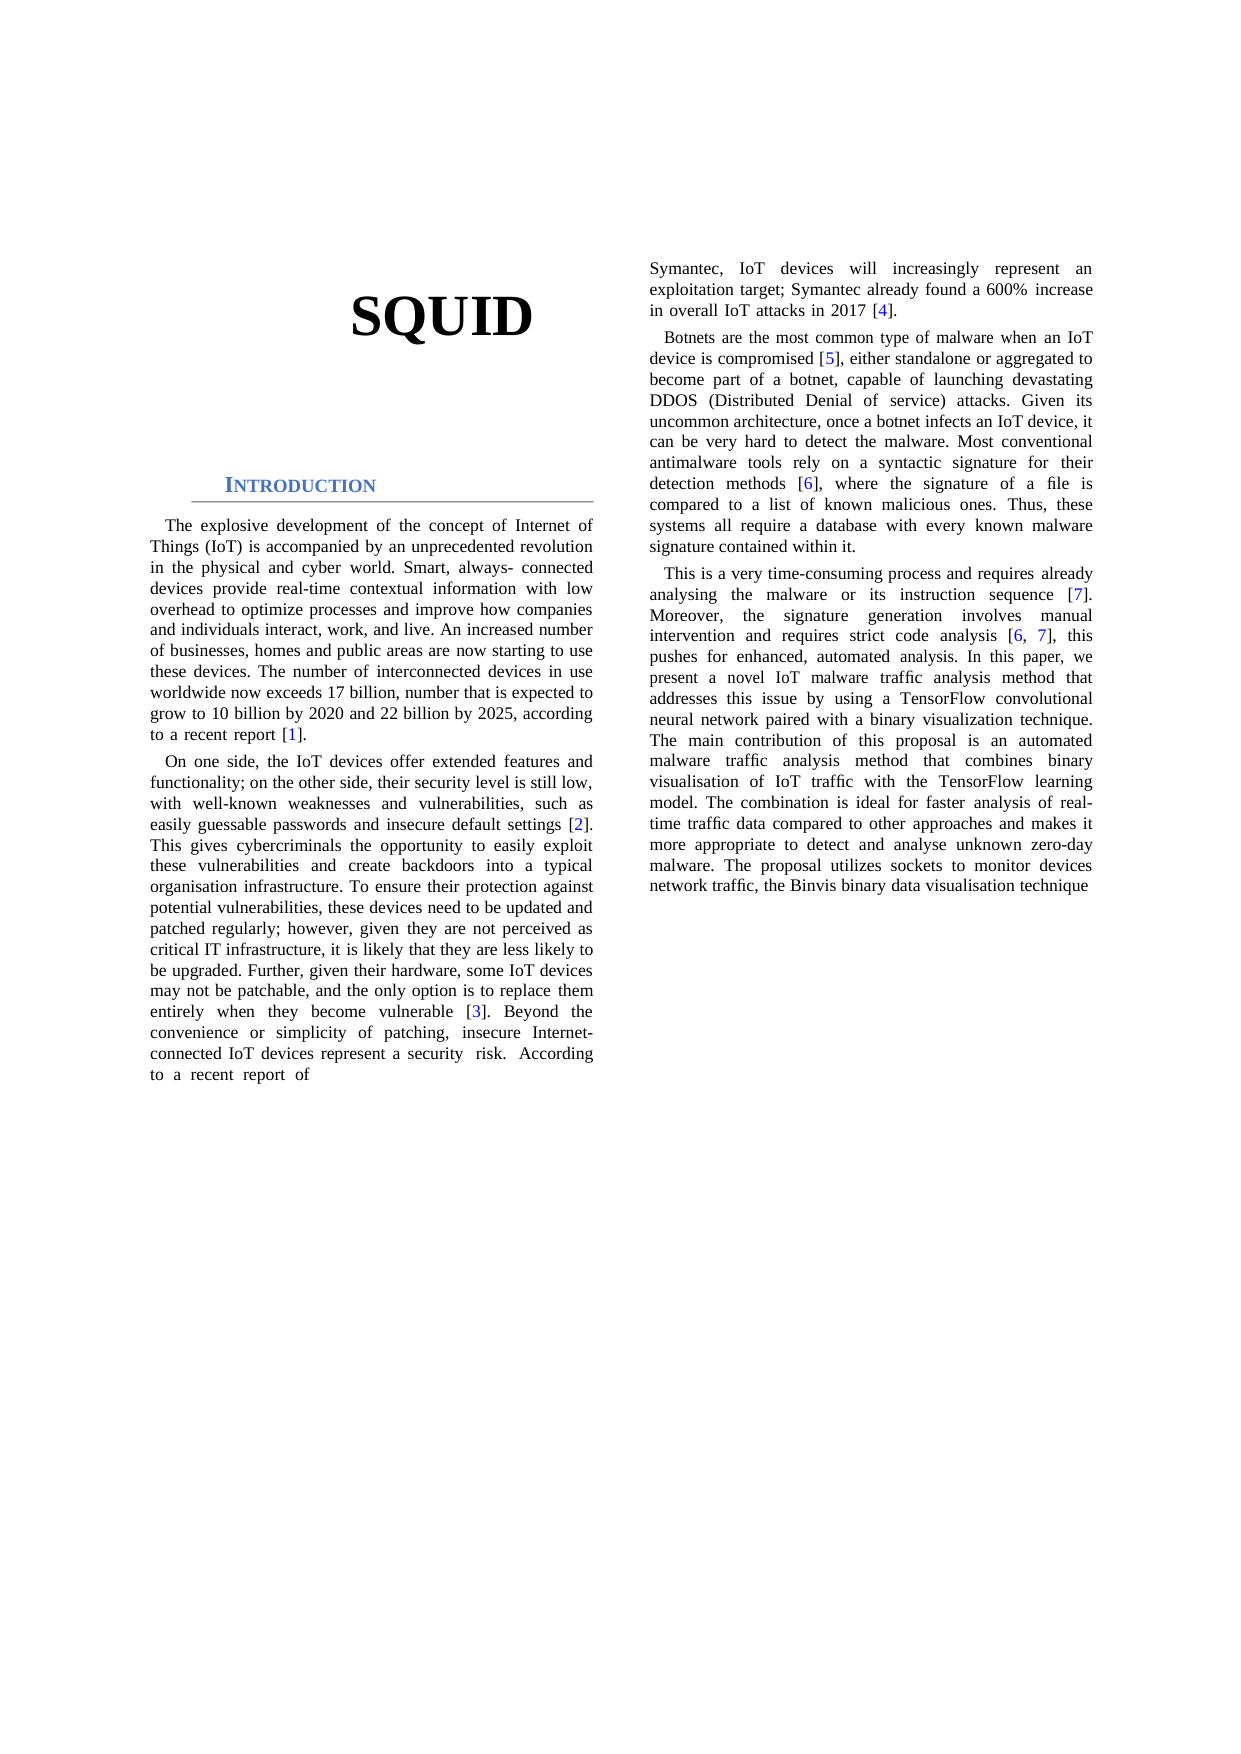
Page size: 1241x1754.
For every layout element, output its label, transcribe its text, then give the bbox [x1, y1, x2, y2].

text The explosive development of the concept of Internet of Things (IoT) is accompanied by an unprecedented revolution in the physical and cyber world. Smart, always- connected devices provide real-time contextual information with low overhead to optimize processes and improve how companies and individuals interact, work, and live. An increased number of businesses, homes and public areas are now starting to use these devices. The number of interconnected devices in use worldwide now exceeds 17 billion, number that is expected to grow to 10 billion by 2020 and 22 billion by 2025, according to a recent report [1]. [150, 515, 593, 744]
text Symantec, IoT devices will increasingly represent an exploitation target; Symantec already found a 600% increase in overall IoT attacks in 2017 [4]. [649, 258, 1093, 320]
text Botnets are the most common type of malware when an IoT device is compromised [5], either standalone or aggregated to become part of a botnet, capable of launching devastating DDOS (Distributed Denial of service) attacks. Given its uncommon architecture, once a botnet infects an IoT device, it can be very hard to detect the malware. Most conventional antimalware tools rely on a syntactic signature for their detection methods [6], where the signature of a ﬁle is compared to a list of known malicious ones. Thus, these systems all require a database with every known malware signature contained within it. [649, 327, 1093, 556]
subtitle SQUID [350, 281, 552, 348]
text On one side, the IoT devices offer extended features and functionality; on the other side, their security level is still low, with well-known weaknesses and vulnerabilities, such as easily guessable passwords and insecure default settings [2]. This gives cybercriminals the opportunity to easily exploit these vulnerabilities and create backdoors into a typical organisation infrastructure. To ensure their protection against potential vulnerabilities, these devices need to be updated and patched regularly; however, given they are not perceived as critical IT infrastructure, it is likely that they are less likely to be upgraded. Further, given their hardware, some IoT devices may not be patchable, and the only option is to replace them entirely when they become vulnerable [3]. Beyond the convenience or simplicity of patching, insecure Internet- connected IoT devices represent a security risk. According to a recent report of [150, 751, 593, 1084]
text This is a very time-consuming process and requires already analysing the malware or its instruction sequence [7]. Moreover, the signature generation involves manual intervention and requires strict code analysis [6, 7], this pushes for enhanced, automated analysis. In this paper, we present a novel IoT malware trafﬁc analysis method that addresses this issue by using a TensorFlow convolutional neural network paired with a binary visualization technique. The main contribution of this proposal is an automated malware trafﬁc analysis method that combines binary visualisation of IoT trafﬁc with the TensorFlow learning model. The combination is ideal for faster analysis of real-time trafﬁc data compared to other approaches and makes it more appropriate to detect and analyse unknown zero-day malware. The proposal utilizes sockets to monitor devices network trafﬁc, the Binvis binary data visualisation technique [649, 563, 1093, 896]
list INTRODUCTION [224, 471, 597, 497]
